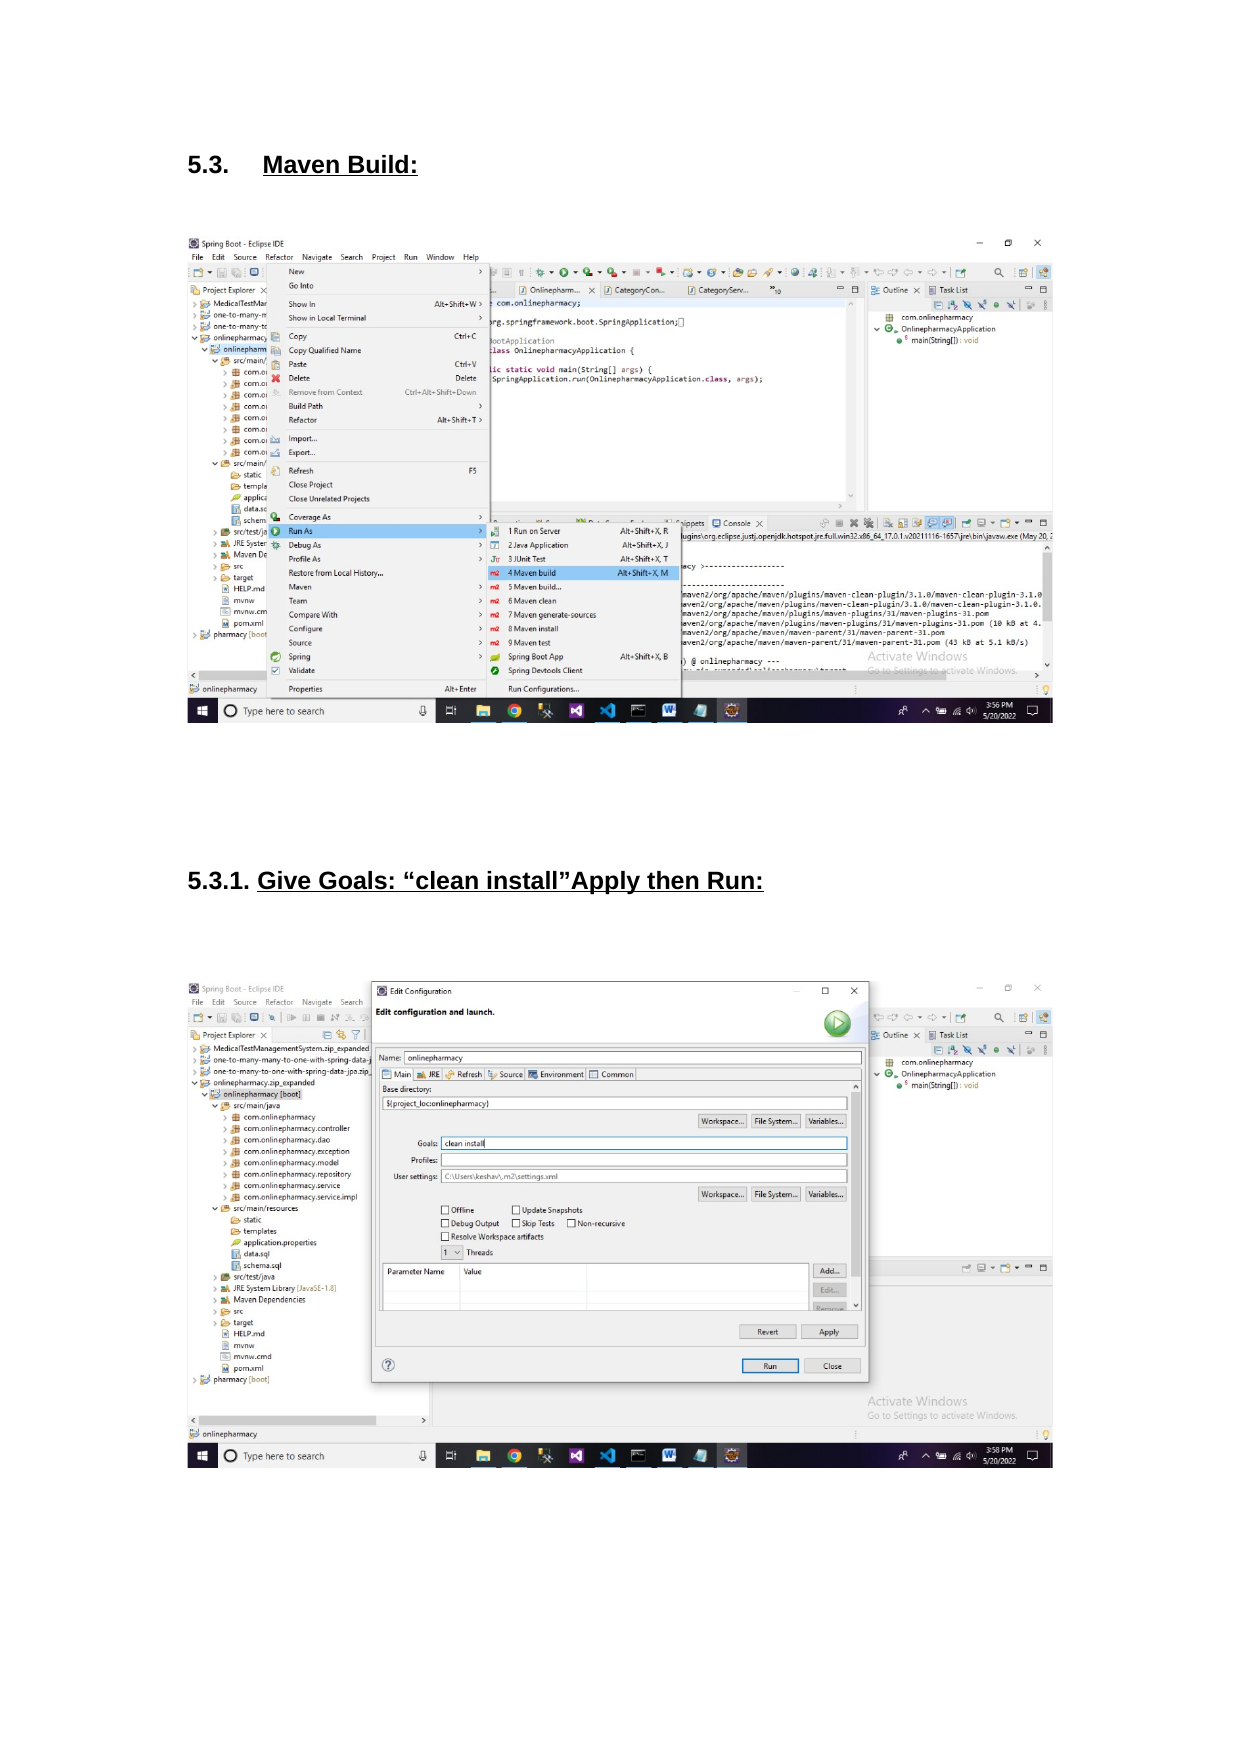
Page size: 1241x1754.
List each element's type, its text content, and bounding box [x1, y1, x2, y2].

picture [187, 236, 1053, 723]
list Maven Build: [187, 150, 1053, 179]
text 5.3.1. Give Goals: “clean install”Apply then Run: [187, 866, 1053, 895]
picture [187, 981, 1053, 1468]
